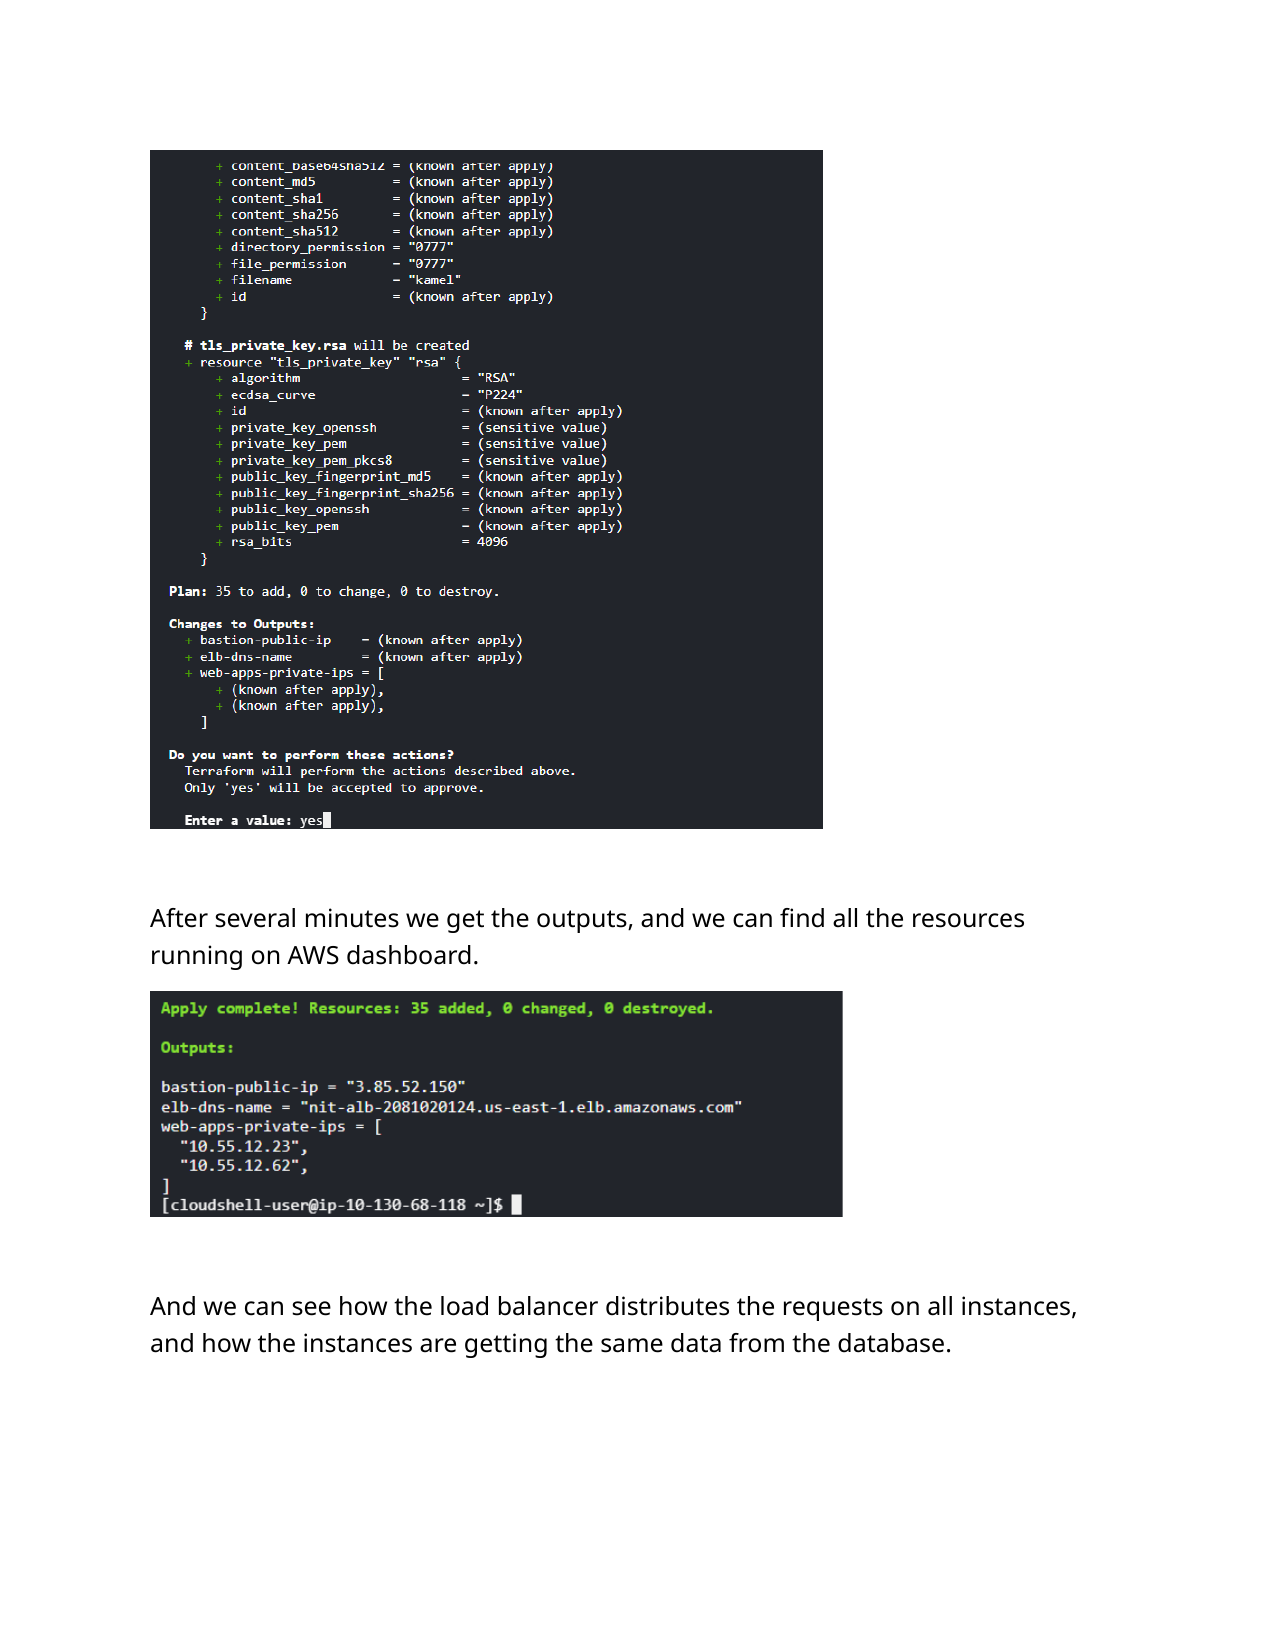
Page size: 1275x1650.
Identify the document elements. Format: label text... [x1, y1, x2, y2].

text After several minutes we get the outputs, and we can find all the resources running on AWS dashboard. [150, 901, 1125, 972]
picture [150, 150, 823, 829]
picture [150, 991, 843, 1217]
text And we can see how the load balancer distributes the requests on all instances, and how the instances are getting the same data from the database. [150, 1289, 1125, 1360]
